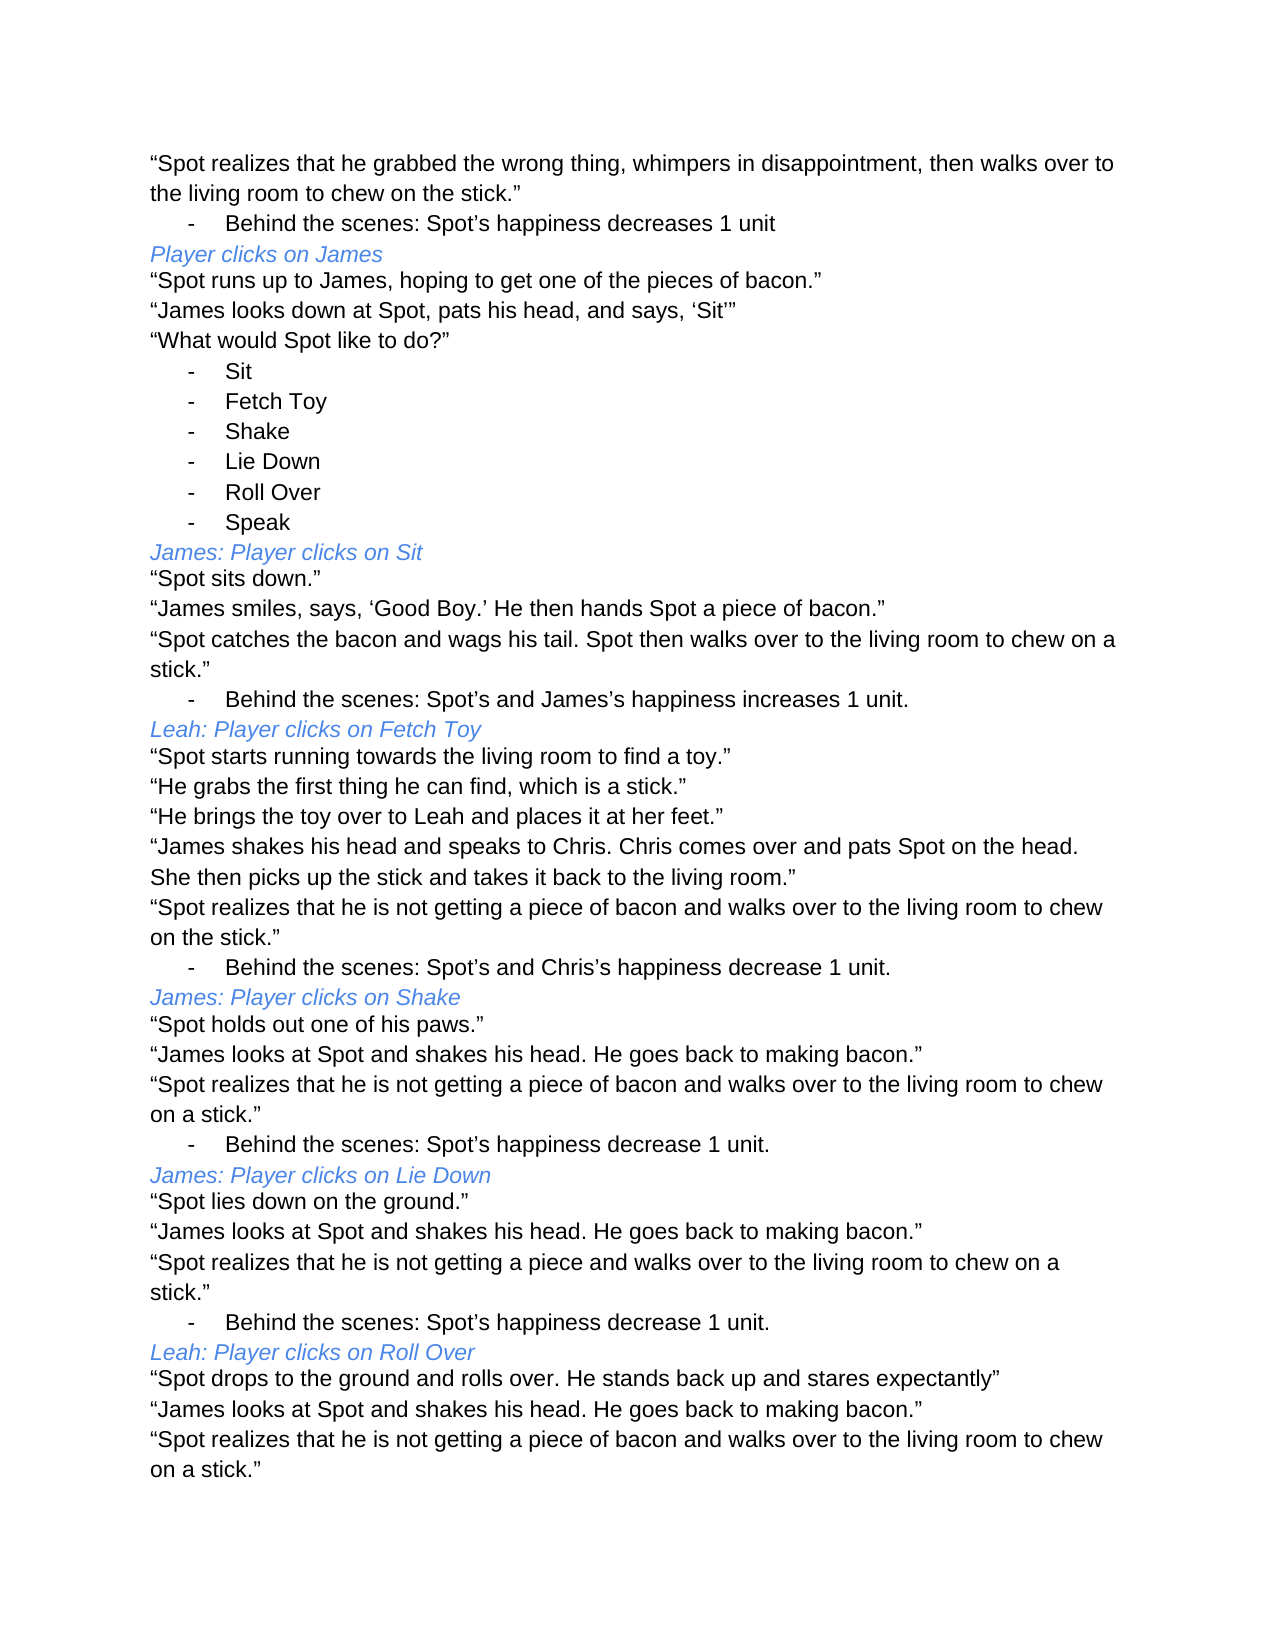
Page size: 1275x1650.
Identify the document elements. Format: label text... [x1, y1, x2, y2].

text “He grabs the first thing he can find, which is a stick.” [150, 773, 1125, 799]
subtitle James: Player clicks on Lie Down [150, 1162, 1125, 1188]
list Lie Down [187, 448, 1125, 474]
text “Spot holds out one of his paws.” [150, 1011, 1125, 1037]
subtitle James: Player clicks on Sit [150, 539, 1125, 565]
text “Spot starts running towards the living room to find a toy.” [150, 743, 1125, 769]
text “Spot realizes that he grabbed the wrong thing, whimpers in disappointment, then walks over to the living room to chew on the stick.” [150, 150, 1125, 207]
list Behind the scenes: Spot’s and Chris’s happiness decrease 1 unit. [187, 954, 1125, 980]
list Shake [187, 418, 1125, 444]
text “James looks at Spot and shakes his head. He goes back to making bacon.” [150, 1218, 1125, 1244]
text “James smiles, says, ‘Good Boy.’ He then hands Spot a piece of bacon.” [150, 595, 1125, 622]
text “Spot sits down.” [150, 565, 1125, 592]
text “Spot realizes that he is not getting a piece of bacon and walks over to the living room to chew on the stick.” [150, 894, 1125, 950]
list Roll Over [187, 478, 1125, 505]
subtitle Player clicks on James [150, 241, 1125, 267]
text “Spot realizes that he is not getting a piece and walks over to the living room to chew on a stick.” [150, 1248, 1125, 1305]
list Fetch Toy [187, 388, 1125, 414]
text “James looks at Spot and shakes his head. He goes back to making bacon.” [150, 1041, 1125, 1067]
text “Spot realizes that he is not getting a piece of bacon and walks over to the living room to chew on a stick.” [150, 1426, 1125, 1482]
text “James looks down at Spot, pats his head, and says, ‘Sit’” [150, 297, 1125, 323]
text “Spot catches the bacon and wags his tail. Spot then walks over to the living room to chew on a stick.” [150, 626, 1125, 682]
list Behind the scenes: Spot’s and James’s happiness increases 1 unit. [187, 686, 1125, 712]
text “He brings the toy over to Leah and places it at her feet.” “James shakes his head and speaks to Chris. Chris comes over and pats Spot on the head. She then picks up the stick and takes it back to the living room.” [150, 803, 1125, 890]
list Sit [187, 358, 1125, 384]
text “Spot realizes that he is not getting a piece of bacon and walks over to the living room to chew on a stick.” [150, 1071, 1125, 1128]
text “Spot lies down on the ground.” [150, 1188, 1125, 1214]
list Behind the scenes: Spot’s happiness decrease 1 unit. [187, 1309, 1125, 1335]
subtitle James: Player clicks on Shake [150, 984, 1125, 1011]
text “James looks at Spot and shakes his head. He goes back to making bacon.” [150, 1396, 1125, 1422]
text “What would Spot like to do?” [150, 327, 1125, 354]
list Behind the scenes: Spot’s happiness decrease 1 unit. [187, 1131, 1125, 1158]
text “Spot runs up to James, hoping to get one of the pieces of bacon.” [150, 267, 1125, 293]
list Behind the scenes: Spot’s happiness decreases 1 unit [187, 210, 1125, 237]
list Speak [187, 509, 1125, 535]
text “Spot drops to the ground and rolls over. He stands back up and stares expectantly” [150, 1365, 1125, 1392]
subtitle Leah: Player clicks on Fetch Toy [150, 716, 1125, 743]
subtitle Leah: Player clicks on Roll Over [150, 1339, 1125, 1365]
